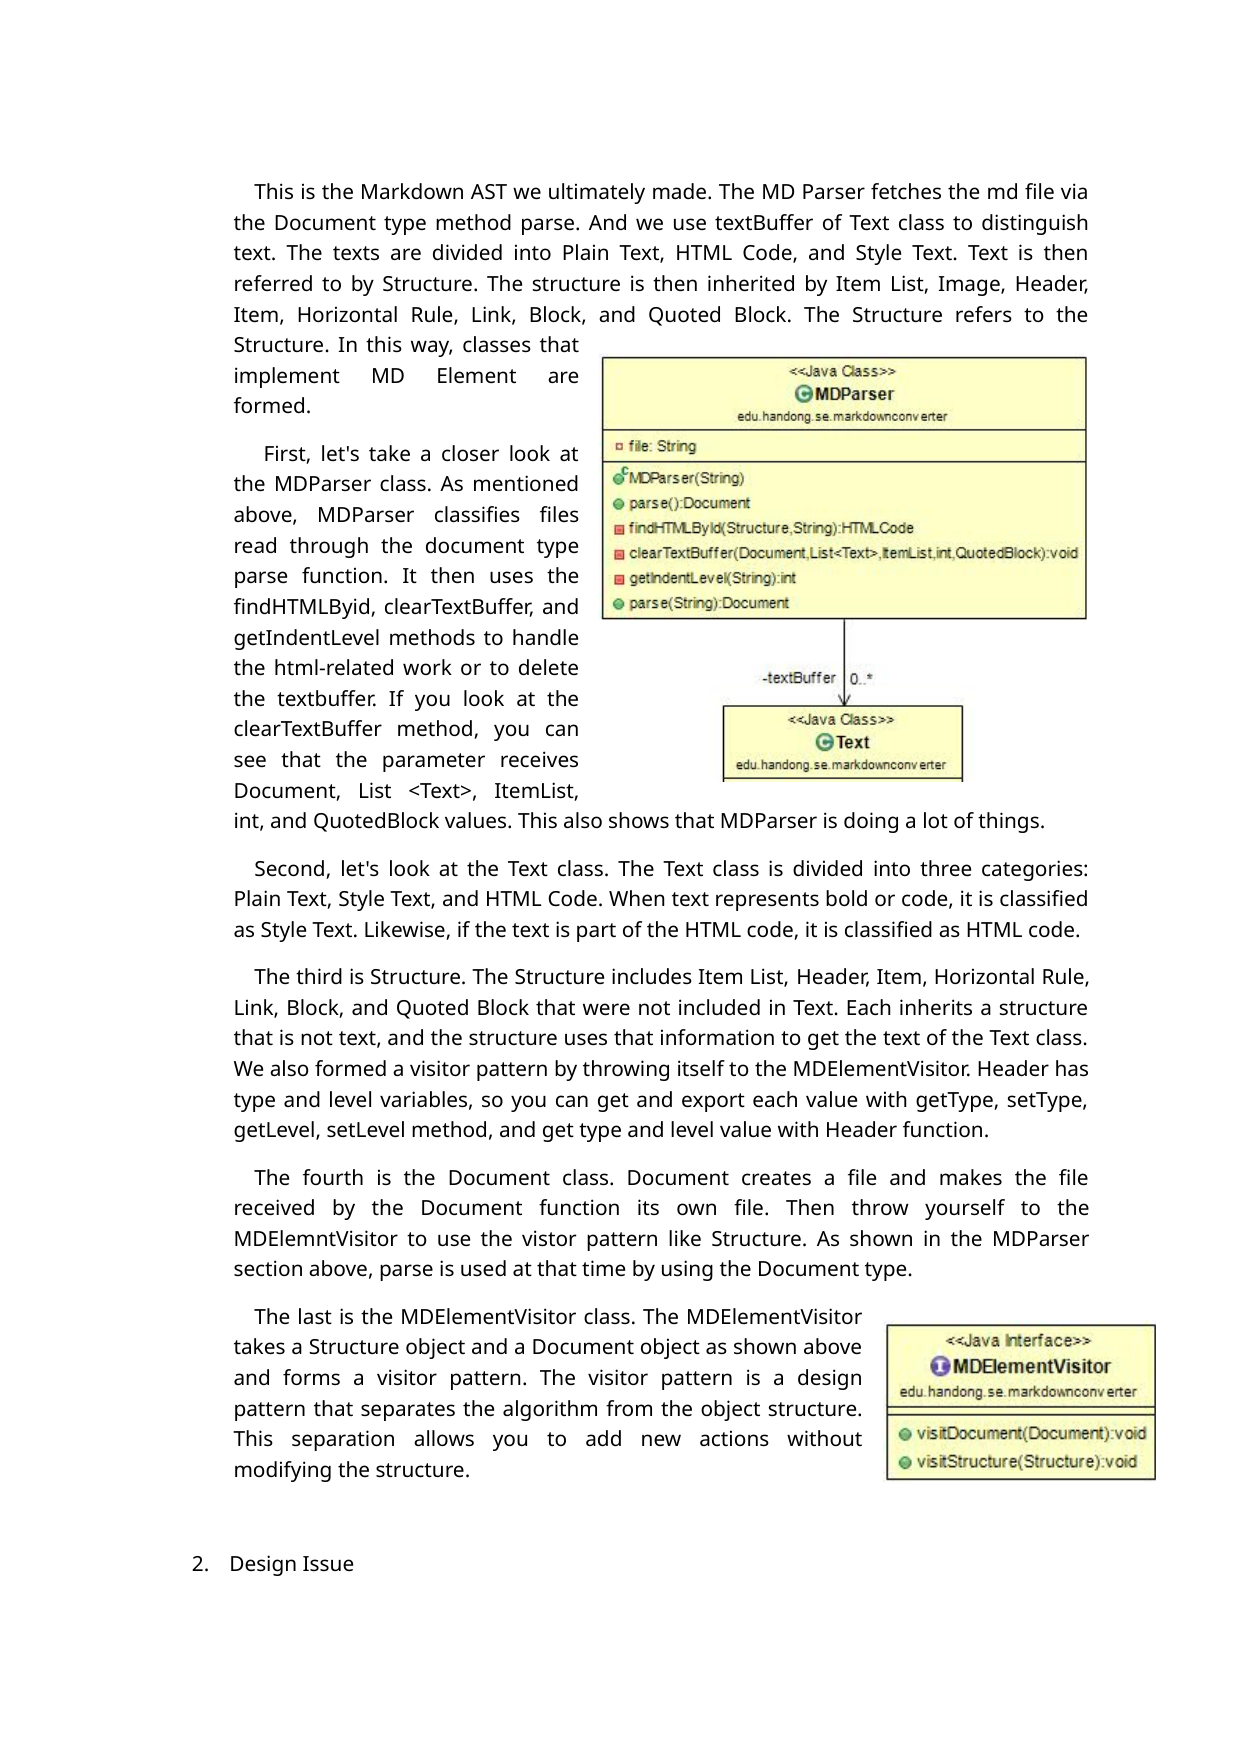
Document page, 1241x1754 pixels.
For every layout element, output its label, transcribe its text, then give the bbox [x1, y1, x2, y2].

text The fourth is the Document class. Document creates a file and makes the file received by the Document function its own file. Then throw yourself to the MDElemntVisitor to use the vistor pattern like Structure. As shown in the MDParser section above, parse is used at that time by using the Document type. [233, 1163, 1090, 1283]
text First, let's take a closer look at the MDParser class. As mentioned above, MDParser classifies files read through the document type parse function. It then uses the findHTMLByid, clearTextBuffer, and getIndentLevel methods to handle the html-related work or to delete the textbuffer. If you look at the clearTextBuffer method, you can see that the parameter receives Document, List <Text>, ItemList, int, and QuotedBlock values. This also shows that MDParser is doing a lot of things. [233, 439, 1090, 835]
text The last is the MDElementVisitor class. The MDElementVisitor takes a Structure object and a Document object as shown above and forms a visitor pattern. The visitor pattern is a design pattern that separates the algorithm from the object structure. This separation allows you to add new actions without modifying the structure. [233, 1302, 1090, 1483]
picture [882, 1320, 1156, 1482]
list Design Issue [192, 1549, 1090, 1578]
picture [598, 353, 1091, 782]
text This is the Markdown AST we ultimately made. The MD Parser fetches the md file via the Document type method parse. And we use textBuffer of Text class to distinguish text. The texts are divided into Plain Text, HTML Code, and Style Text. Text is then referred to by Structure. The structure is then inherited by Item List, Image, Header, Item, Horizontal Rule, Link, Block, and Quoted Block. The Structure refers to the Structure. In this way, classes that implement MD Element are formed. [233, 177, 1090, 420]
text The third is Structure. The Structure includes Item List, Header, Item, Horizontal Rule, Link, Block, and Quoted Block that were not included in Text. Each inherits a structure that is not text, and the structure uses that information to get the text of the Text class. We also formed a visitor pattern by throwing itself to the MDElementVisitor. Header has type and level variables, so you can get and export each value with getType, setType, getLevel, setLevel method, and get type and level value with Header function. [233, 962, 1090, 1144]
text Second, let's look at the Text class. The Text class is divided into three categories: Plain Text, Style Text, and HTML Code. When text represents bold or code, it is classified as Style Text. Likewise, if the text is part of the HTML code, it is classified as HTML code. [233, 854, 1090, 943]
